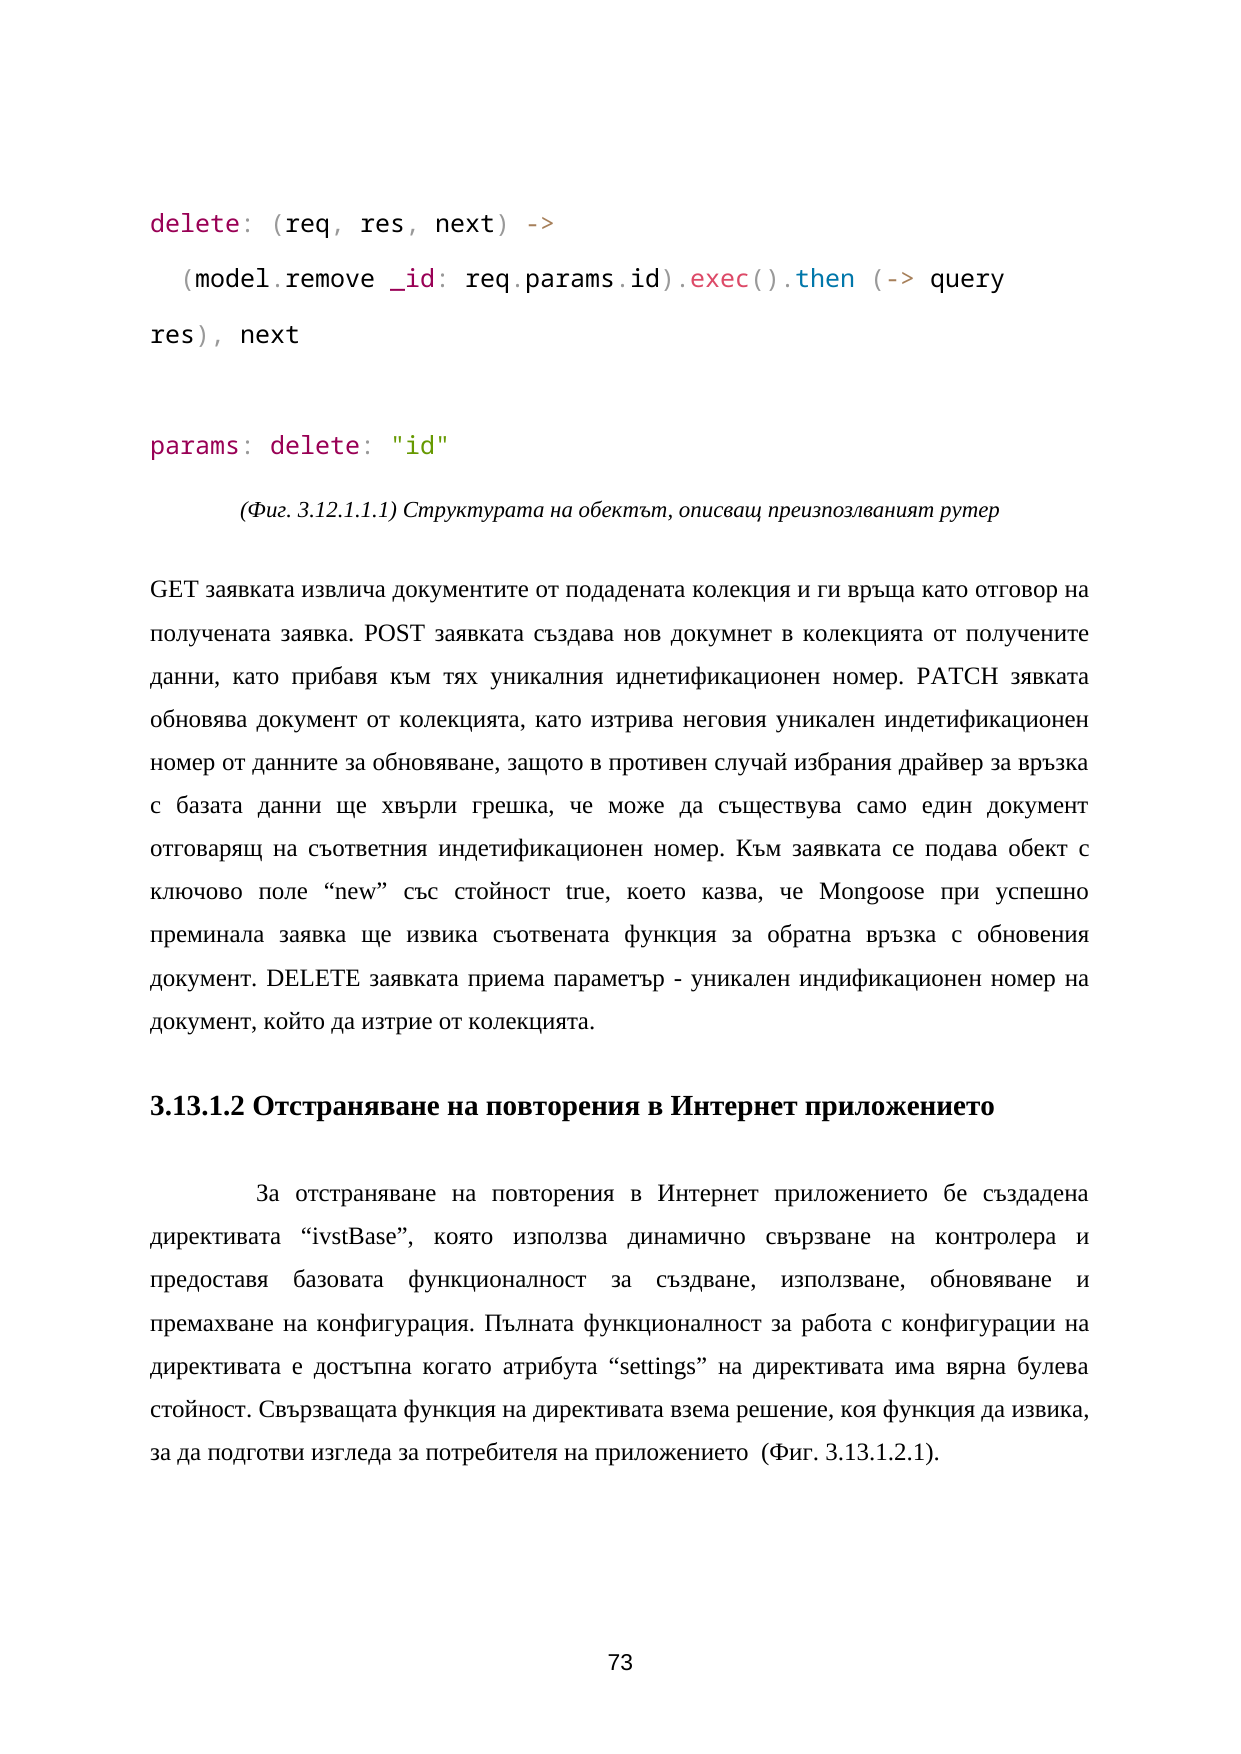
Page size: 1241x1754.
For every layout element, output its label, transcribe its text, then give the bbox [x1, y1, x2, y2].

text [150, 150, 1090, 462]
text (Фиг. 3.12.1.1.1) Структурата на обектът, описващ преизпозлваният рутер [150, 496, 1090, 522]
text GET заявката извлича документите от подадената колекция и ги връща като отговор на получената заявка. POST заявката създава нов докумнет в колекцията от получените данни, като прибавя към тях уникалния иднетификационен номер. PATCH зявката обновява документ от колекцията, като изтрива неговия уникален индетификационен номер от данните за обновяване, защото в противен случай избрания драйвер за връзка с базата данни ще хвърли грешка, че може да съществува само един документ отговарящ на съответния индетификационен номер. Към заявката се подава обект с ключово поле “new” със стойност true, което казва, че Mongoose при успешно преминала заявка ще извика съотвената функция за обратна връзка с обновения документ. DELETE заявката приема параметър - уникален индификационен номер на документ, който да изтрие от колекцията. [150, 574, 1090, 1034]
text За отстраняване на повторения в Интернет приложението бе създадена директивата “ivstBase”, която използва динамично свързване на контролера и предоставя базовата функционалност за създване, използване, обновяване и премахване на конфигурация. Пълната функционалност за работа с конфигурации на директивата е достъпна когато атрибута “settings” на директивата има вярна булева стойност. Свързващата функция на директивата взема решение, коя функция да извика, за да подготви изгледа за потребителя на приложението (Фиг. 3.13.1.2.1). [150, 1178, 1090, 1466]
text 3.13.1.2 Отстраняване на повторения в Интернет приложението [150, 1088, 1090, 1122]
